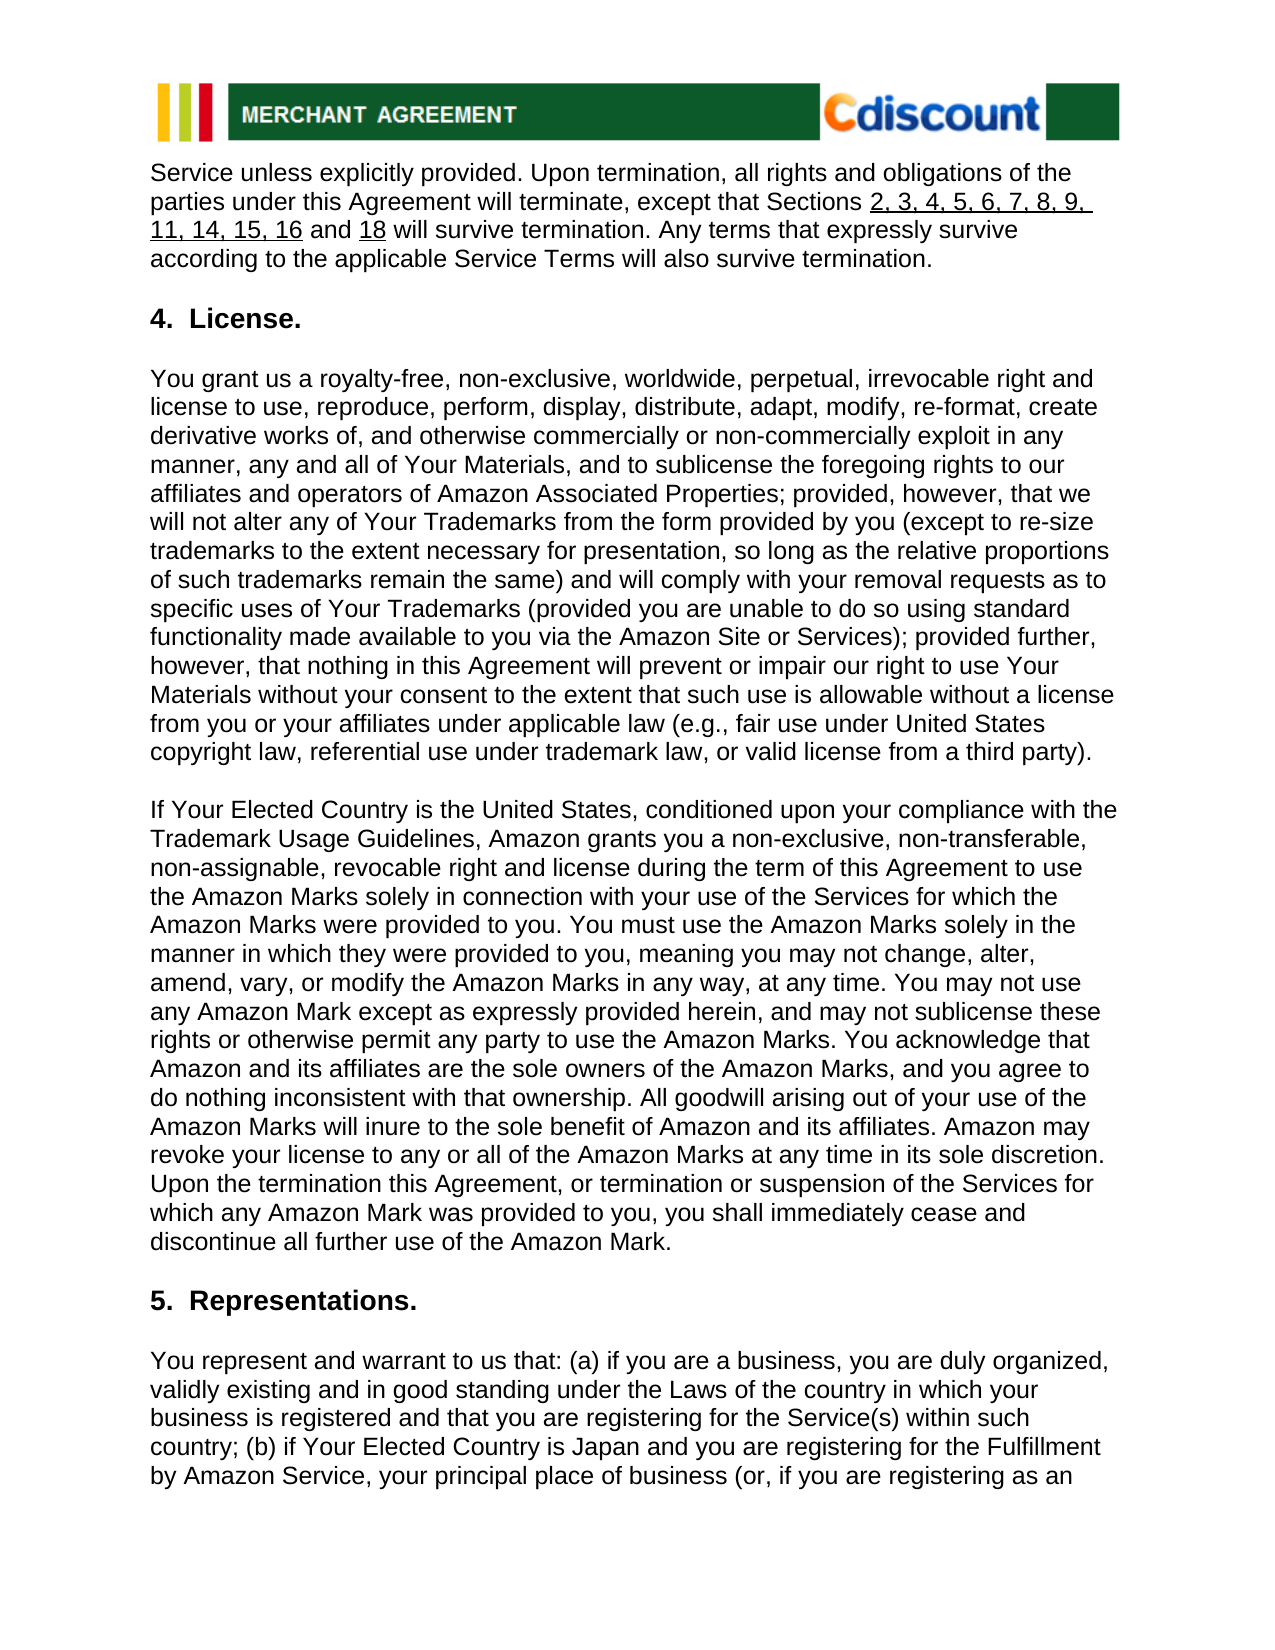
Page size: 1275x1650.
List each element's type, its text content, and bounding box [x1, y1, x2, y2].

text 4. License. [150, 302, 1125, 334]
text If Your Elected Country is the United States, conditioned upon your compliance with the Trademark Usage Guidelines, Amazon grants you a non-exclusive, non-transferable, non-assignable, revocable right and license during the term of this Agreement to use the Amazon Marks solely in connection with your use of the Services for which the Amazon Marks were provided to you. You must use the Amazon Marks solely in the manner in which they were provided to you, meaning you may not change, alter, amend, vary, or modify the Amazon Marks in any way, at any time. You may not use any Amazon Mark except as expressly provided herein, and may not sublicense these rights or otherwise permit any party to use the Amazon Marks. You acknowledge that Amazon and its affiliates are the sole owners of the Amazon Marks, and you agree to do nothing inconsistent with that ownership. All goodwill arising out of your use of the Amazon Marks will inure to the sole benefit of Amazon and its affiliates. Amazon may revoke your license to any or all of the Amazon Marks at any time in its sole discretion. Upon the termination this Agreement, or termination or suspension of the Services for which any Amazon Mark was provided to you, you shall immediately cease and discontinue all further use of the Amazon Mark. [150, 795, 1125, 1255]
text 5. Representations. [150, 1284, 1125, 1317]
picture [150, 75, 1125, 158]
text You grant us a royalty-free, non-exclusive, worldwide, perpetual, irrevocable right and license to use, reproduce, perform, display, distribute, adapt, modify, re-format, create derivative works of, and otherwise commercially or non-commercially exploit in any manner, any and all of Your Materials, and to sublicense the foregoing rights to our affiliates and operators of Amazon Associated Properties; provided, however, that we will not alter any of Your Trademarks from the form provided by you (except to re-size trademarks to the extent necessary for presentation, so long as the relative proportions of such trademarks remain the same) and will comply with your removal requests as to specific uses of Your Trademarks (provided you are unable to do so using standard functionality made available to you via the Amazon Site or Services); provided further, however, that nothing in this Agreement will prevent or impair our right to use Your Materials without your consent to the extent that such use is allowable without a license from you or your affiliates under applicable law (e.g., fair use under United States copyright law, referential use under trademark law, or valid license from a third party). [150, 363, 1125, 766]
